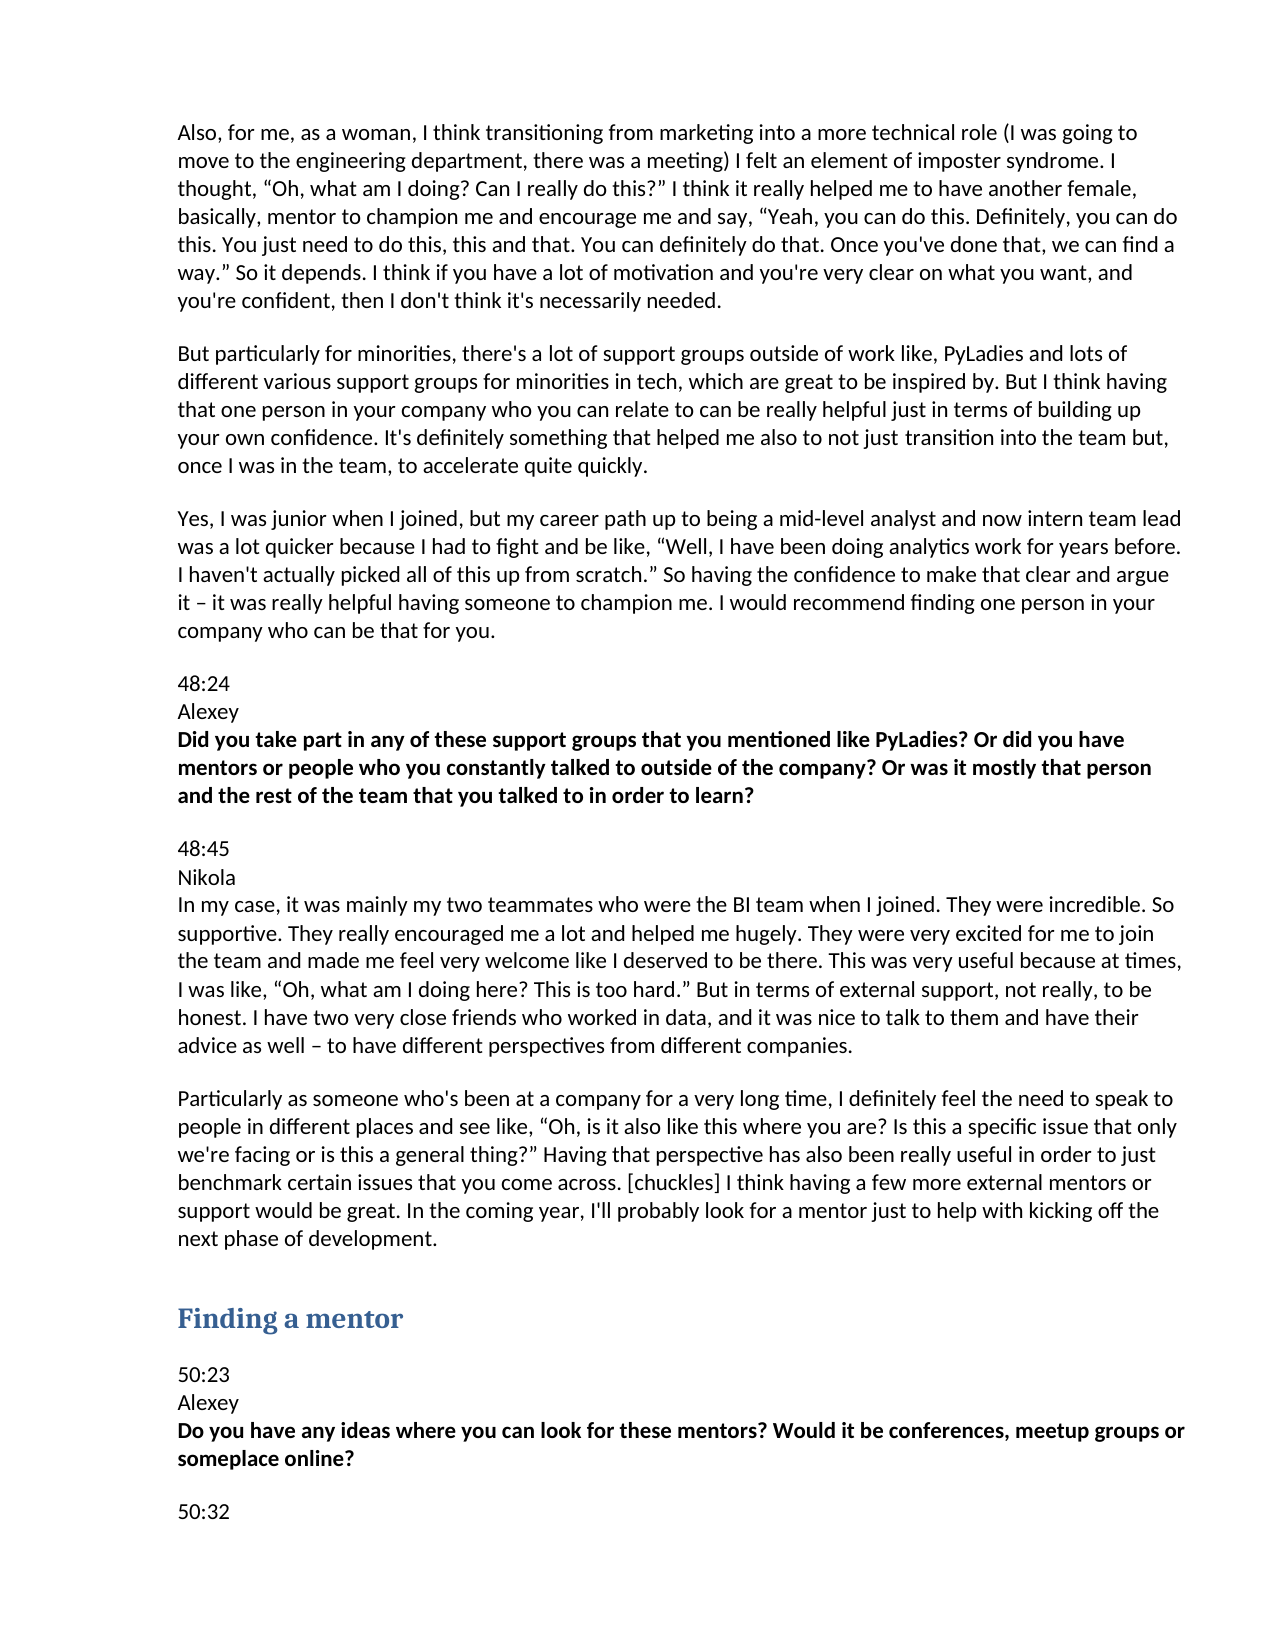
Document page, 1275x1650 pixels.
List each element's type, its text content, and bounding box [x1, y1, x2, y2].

text Also, for me, as a woman, I think transitioning from marketing into a more technical role (I was going to move to the engineering department, there was a meeting) I felt an element of imposter syndrome. I thought, “Oh, what am I doing? Can I really do this?” I think it really helped me to have another female, basically, mentor to champion me and encourage me and say, “Yeah, you can do this. Definitely, you can do this. You just need to do this, this and that. You can definitely do that. Once you've done that, we can find a way.” So it depends. I think if you have a lot of motivation and you're very clear on what you want, and you're confident, then I don't think it's necessarily needed. [177, 118, 1186, 314]
text Yes, I was junior when I joined, but my career path up to being a mid-level analyst and now intern team lead was a lot quicker because I had to fight and be like, “Well, I have been doing analytics work for years before. I haven't actually picked all of this up from scratch.” So having the confidence to make that clear and argue it – it was really helpful having someone to champion me. I would recommend finding one person in your company who can be that for you. [177, 504, 1186, 644]
text Particularly as someone who's been at a company for a very long time, I definitely feel the need to speak to people in different places and see like, “Oh, is it also like this where you are? Is this a specific issue that only we're facing or is this a general thing?” Having that perspective has also been really useful in order to just benchmark certain issues that you come across. [chuckles] I think having a few more external mentors or support would be great. In the coming year, I'll probably look for a mentor just to help with kicking off the next phase of development. [177, 1084, 1186, 1252]
text Do you have any ideas where you can look for these mentors? Would it be conferences, meetup groups or someplace online? [177, 1416, 1186, 1472]
text 50:32 [177, 1497, 1186, 1526]
text But particularly for minorities, there's a lot of support groups outside of work like, PyLadies and lots of different various support groups for minorities in tech, which are great to be inspired by. But I think having that one person in your company who you can relate to can be really helpful just in terms of building up your own confidence. It's definitely something that helped me also to not just transition into the team but, once I was in the team, to accelerate quite quickly. [177, 339, 1186, 479]
text In my case, it was mainly my two teammates who were the BI team when I joined. They were incredible. So supportive. They really encouraged me a lot and helped me hugely. They were very excited for me to join the team and made me feel very welcome like I deserved to be there. This was very useful because at times, I was like, “Oh, what am I doing here? This is too hard.” But in terms of external support, not really, to be honest. I have two very close friends who worked in data, and it was nice to talk to them and have their advice as well – to have different perspectives from different companies. [177, 891, 1186, 1059]
text 48:45 [177, 834, 1186, 863]
subtitle Finding a mentor [177, 1302, 1186, 1335]
text 48:24 [177, 669, 1186, 697]
text Did you take part in any of these support groups that you mentioned like PyLadies? Or did you have mentors or people who you constantly talked to outside of the company? Or was it mostly that person and the rest of the team that you talked to in order to learn? [177, 726, 1186, 809]
text Alexey [177, 697, 1186, 726]
text 50:23 [177, 1360, 1186, 1388]
text Nikola [177, 863, 1186, 891]
text Alexey [177, 1388, 1186, 1416]
